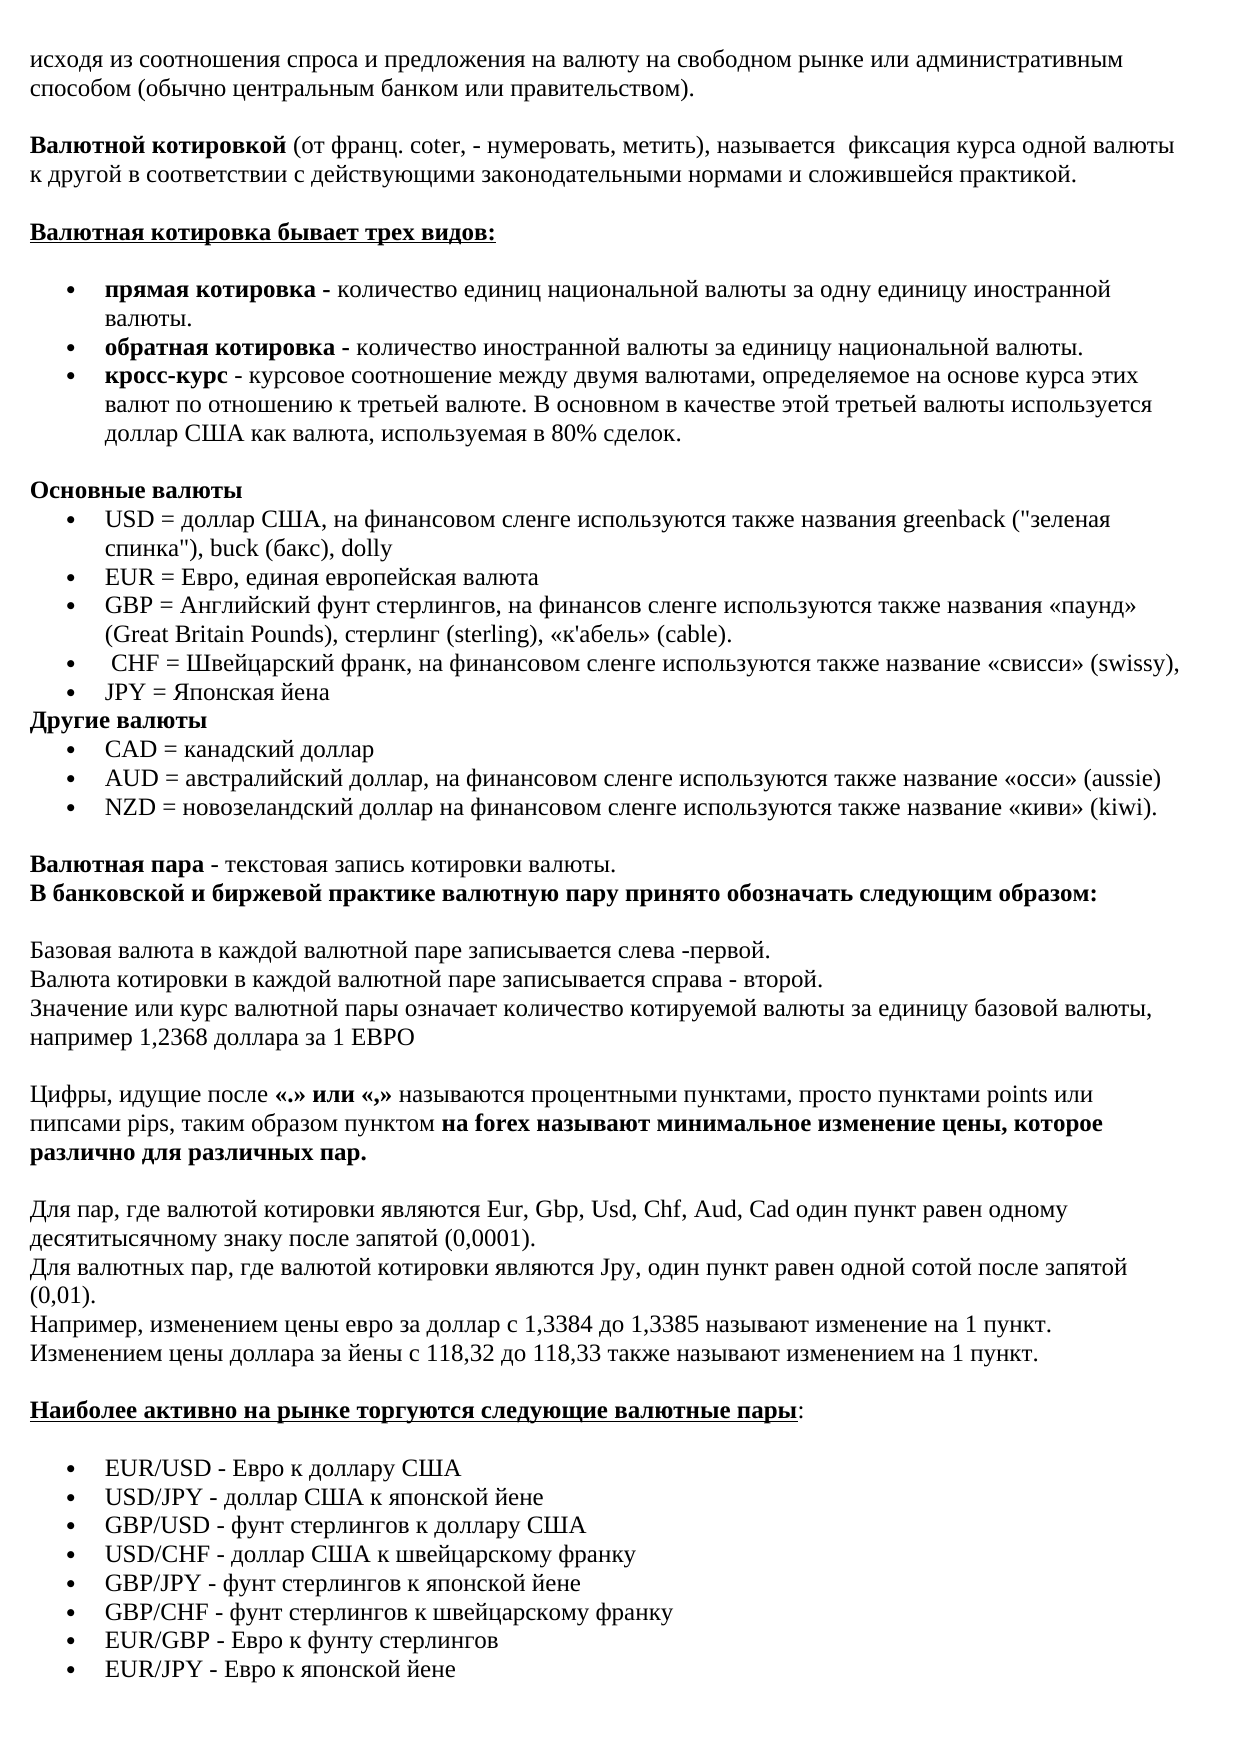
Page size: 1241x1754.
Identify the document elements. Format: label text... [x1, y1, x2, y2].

text Значение или курс валютной пары означает количество котируемой валюты за единицу базовой валюты, например 1,2368 доллара за 1 ЕВРО [29, 993, 1181, 1051]
list СAD = канадский доллар [67, 734, 1181, 763]
list прямая котировка - количество единиц национальной валюты за одну единицу иностранной валюты. [67, 274, 1181, 332]
list EUR = Евро, единая европейская валюта [67, 562, 1181, 591]
text В банковской и биржевой практике валютную пару принято обозначать следующим образом: [29, 878, 1181, 907]
text Изменением цены доллара за йены с 118,32 до 118,33 также называют изменением на 1 пункт. [29, 1338, 1181, 1367]
text Основные валюты [29, 476, 1181, 504]
list GBP/JPY - фунт стерлингов к японской йене [67, 1568, 1181, 1597]
list EUR/USD - Евро к доллару США [67, 1453, 1181, 1482]
text Базовая валюта в каждой валютной паре записывается слева -первой. [29, 936, 1181, 964]
list USD = доллар США, на финансовом сленге используются также названия greenback ("зеленая спинка"), buck (бакс), dolly [67, 504, 1181, 562]
list кросс-курс - курсовое соотношение между двумя валютами, определяемое на основе курса этих валют по отношению к третьей валюте. В основном в качестве этой третьей валюты используется доллар США как валюта, используемая в 80% сделок. [67, 361, 1181, 447]
list GBP/CHF - фунт стерлингов к швейцарскому франку [67, 1597, 1181, 1626]
list EUR/JPY - Евро к японской йене [67, 1654, 1181, 1683]
text исходя из соотношения спроса и предложения на валюту на свободном рынке или административным способом (обычно центральным банком или правительством). [29, 44, 1181, 102]
text Валюта котировки в каждой валютной паре записывается справа - второй. [29, 964, 1181, 993]
list NZD = новозеландский доллар на финансовом сленге используются также название «киви» (kiwi). [67, 792, 1181, 821]
list AUD = австралийский доллар, на финансовом сленге используются также название «осси» (aussie) [67, 763, 1181, 792]
text Валютная пара - текстовая запись котировки валюты. [29, 849, 1181, 878]
list GBP = Английский фунт стерлингов, на финансов сленге используются также названия «паунд» (Great Britain Pounds), стерлинг (sterling), «к'абель» (cable). [67, 591, 1181, 648]
list GBP/USD - фунт стерлингов к доллару США [67, 1511, 1181, 1539]
text Для валютных пар, где валютой котировки являются Jpy, один пункт равен одной сотой после запятой (0,01). [29, 1252, 1181, 1309]
text Валютная котировка бывает трех видов: [29, 217, 1181, 246]
list EUR/GBP - Евро к фунту стерлингов [67, 1626, 1181, 1654]
text Другие валюты [29, 706, 1181, 734]
text Для пар, где валютой котировки являются Eur, Gbp, Usd, Chf, Aud, Cad один пункт равен одному десятитысячному знаку после запятой (0,0001). [29, 1194, 1181, 1252]
text Например, изменением цены евро за доллар с 1,3384 до 1,3385 называют изменение на 1 пункт. [29, 1309, 1181, 1338]
list USD/JPY - доллар США к японской йене [67, 1482, 1181, 1511]
list USD/CHF - доллар США к швейцарскому франку [67, 1539, 1181, 1568]
list JPY = Японская йена [67, 677, 1181, 706]
list CHF = Швейцарский франк, на финансовом сленге используются также название «свисси» (swissy), [67, 648, 1181, 677]
list обратная котировка - количество иностранной валюты за единицу национальной валюты. [67, 332, 1181, 361]
text Валютной котировкой (от франц. coter, - нумеровать, метить), называется фиксация курса одной валюты к другой в соответствии с действующими законодательными нормами и сложившейся практикой. [29, 131, 1181, 188]
text Наиболее активно на рынке торгуются следующие валютные пары: [29, 1396, 1181, 1424]
text Цифры, идущие после «.» или «,» называются процентными пунктами, просто пунктами points или пипсами pips, таким образом пунктом на forex называют минимальное изменение цены, которое различно для различных пар. [29, 1079, 1181, 1166]
